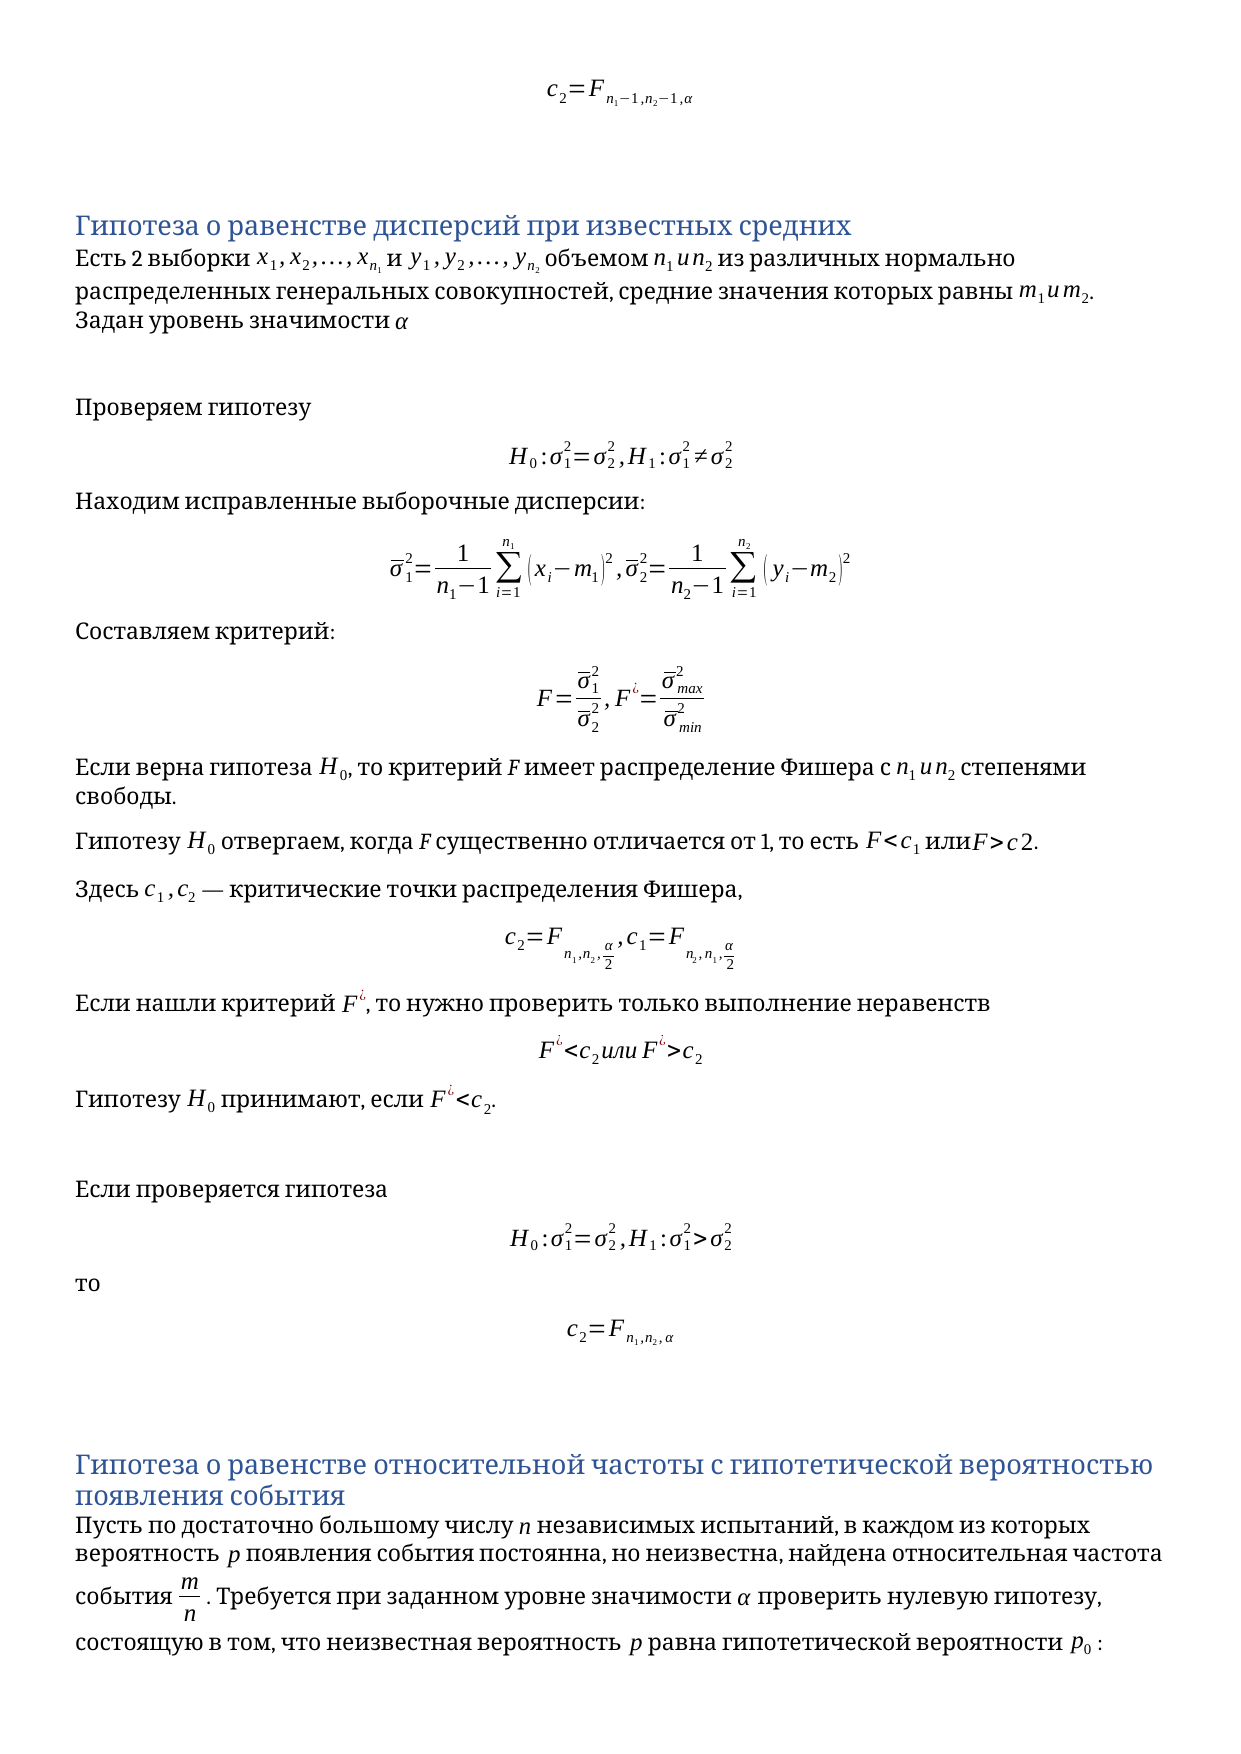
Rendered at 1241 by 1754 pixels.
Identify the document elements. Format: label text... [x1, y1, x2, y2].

subtitle Гипотеза о равенстве дисперсий при известных средних [75, 211, 1165, 242]
text Гипотезу принимают, если . [75, 1084, 1165, 1117]
text Если верна гипотеза , то критерий F имеет распределение Фишера с степенями свободы. [75, 752, 1165, 810]
text Гипотезу отвергаем, когда F существенно отличается от 1, то есть или. [75, 827, 1165, 858]
text Если нашли критерий , то нужно проверить только выполнение неравенств [75, 989, 1165, 1018]
text Пусть по достаточно большому числу независимых испытаний, в каждом из которых вероятность появления события постоянна, но неизвестна, найдена относительная частота события . Требуется при заданном уровне значимости проверить нулевую гипотезу, состоящую в том, что неизвестная вероятность равна гипотетической вероятности : [75, 1513, 1165, 1658]
text Есть 2 выборки и объемом из различных нормально распределенных генеральных совокупностей, средние значения которых равны . Задан уровень значимости [75, 242, 1165, 335]
text Проверяем гипотезу [75, 394, 1165, 421]
text Находим исправленные выборочные дисперсии: [75, 489, 1165, 516]
text то [75, 1271, 1165, 1297]
subtitle Гипотеза о равенстве относительной частоты с гипотетической вероятностью появления события [75, 1450, 1165, 1513]
text Здесь — критические точки распределения Фишера, [75, 875, 1165, 906]
text Если проверяется гипотеза [75, 1176, 1165, 1203]
text Составляем критерий: [75, 619, 1165, 646]
